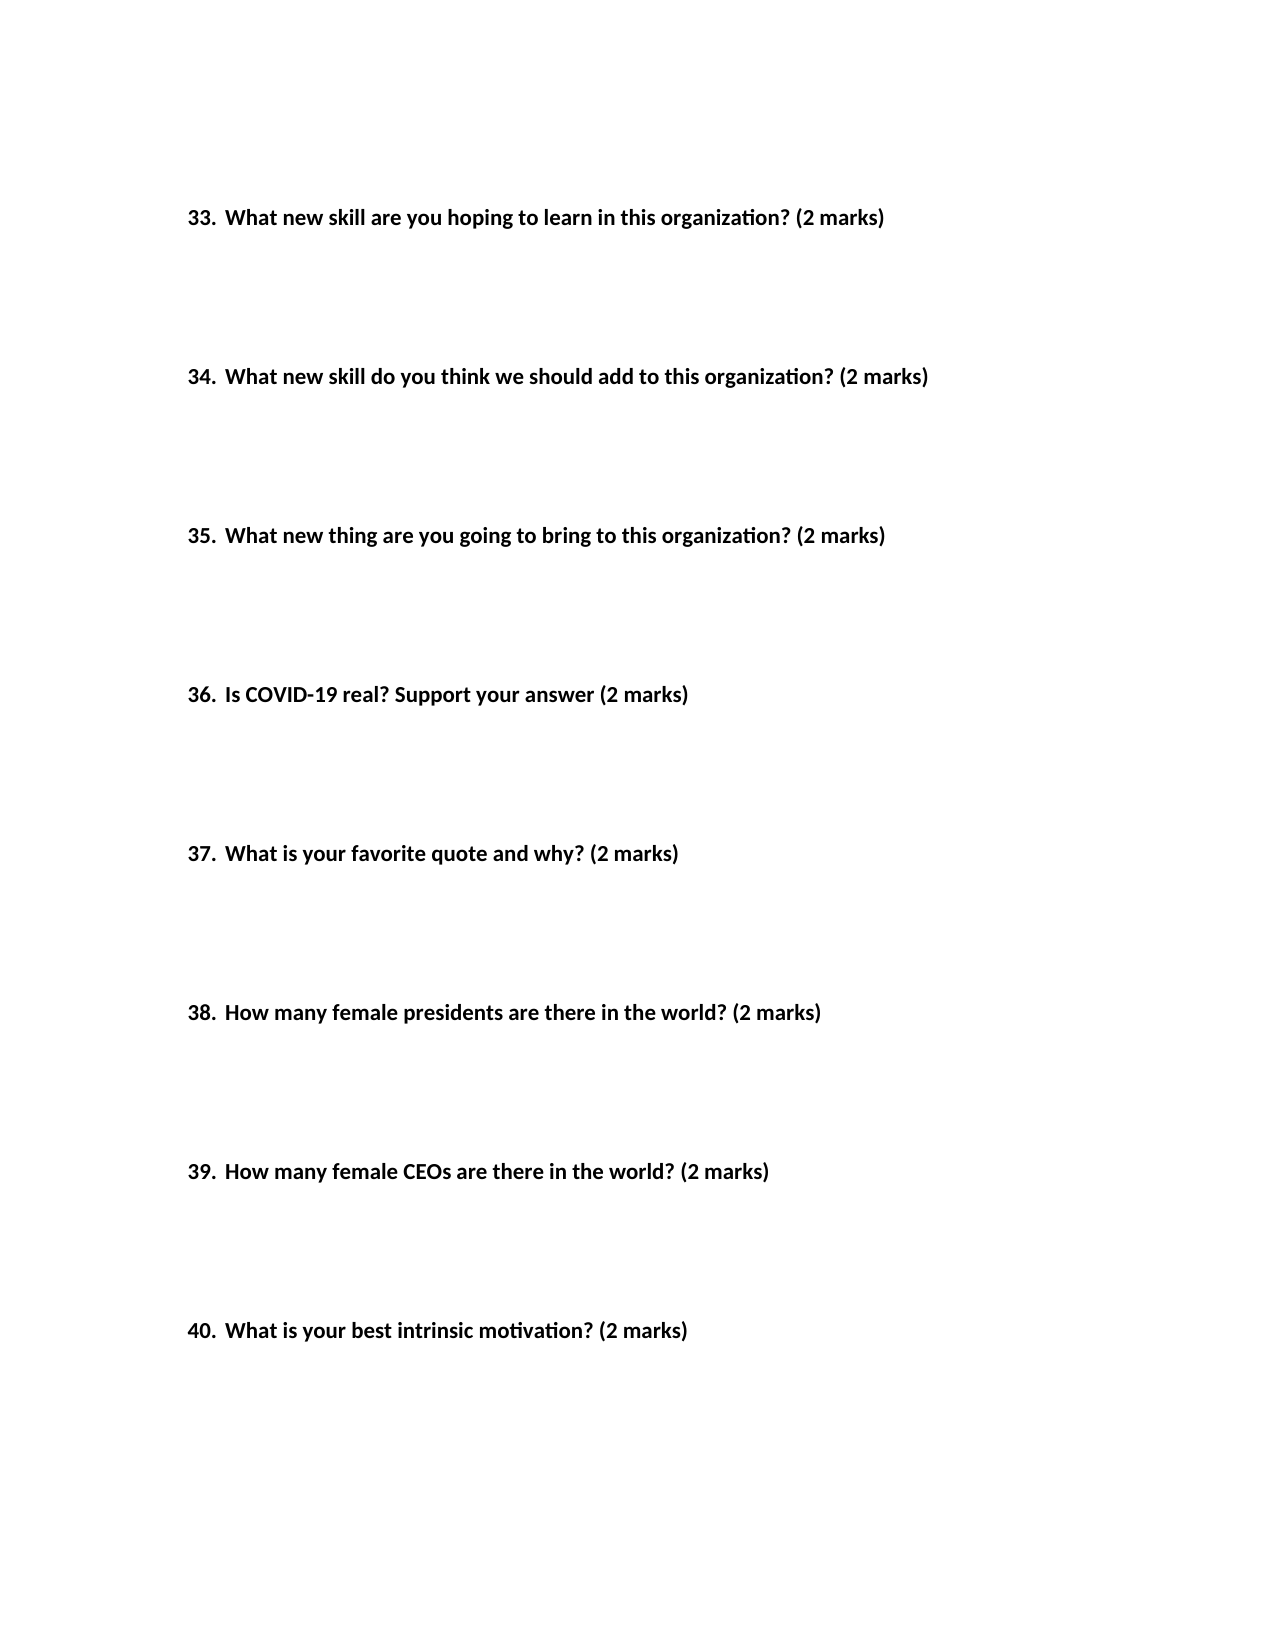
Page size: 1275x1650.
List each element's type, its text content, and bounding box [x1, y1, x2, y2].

list How many female CEOs are there in the world? (2 marks) [187, 1157, 1125, 1185]
list What new skill are you hoping to learn in this organization? (2 marks) [187, 203, 1125, 231]
list What is your best intrinsic motivation? (2 marks) [187, 1316, 1125, 1344]
list What is your favorite quote and why? (2 marks) [187, 839, 1125, 867]
list What new thing are you going to bring to this organization? (2 marks) [187, 521, 1125, 549]
list What new skill do you think we should add to this organization? (2 marks) [187, 362, 1125, 390]
list Is COVID-19 real? Support your answer (2 marks) [187, 680, 1125, 708]
list How many female presidents are there in the world? (2 marks) [187, 998, 1125, 1026]
